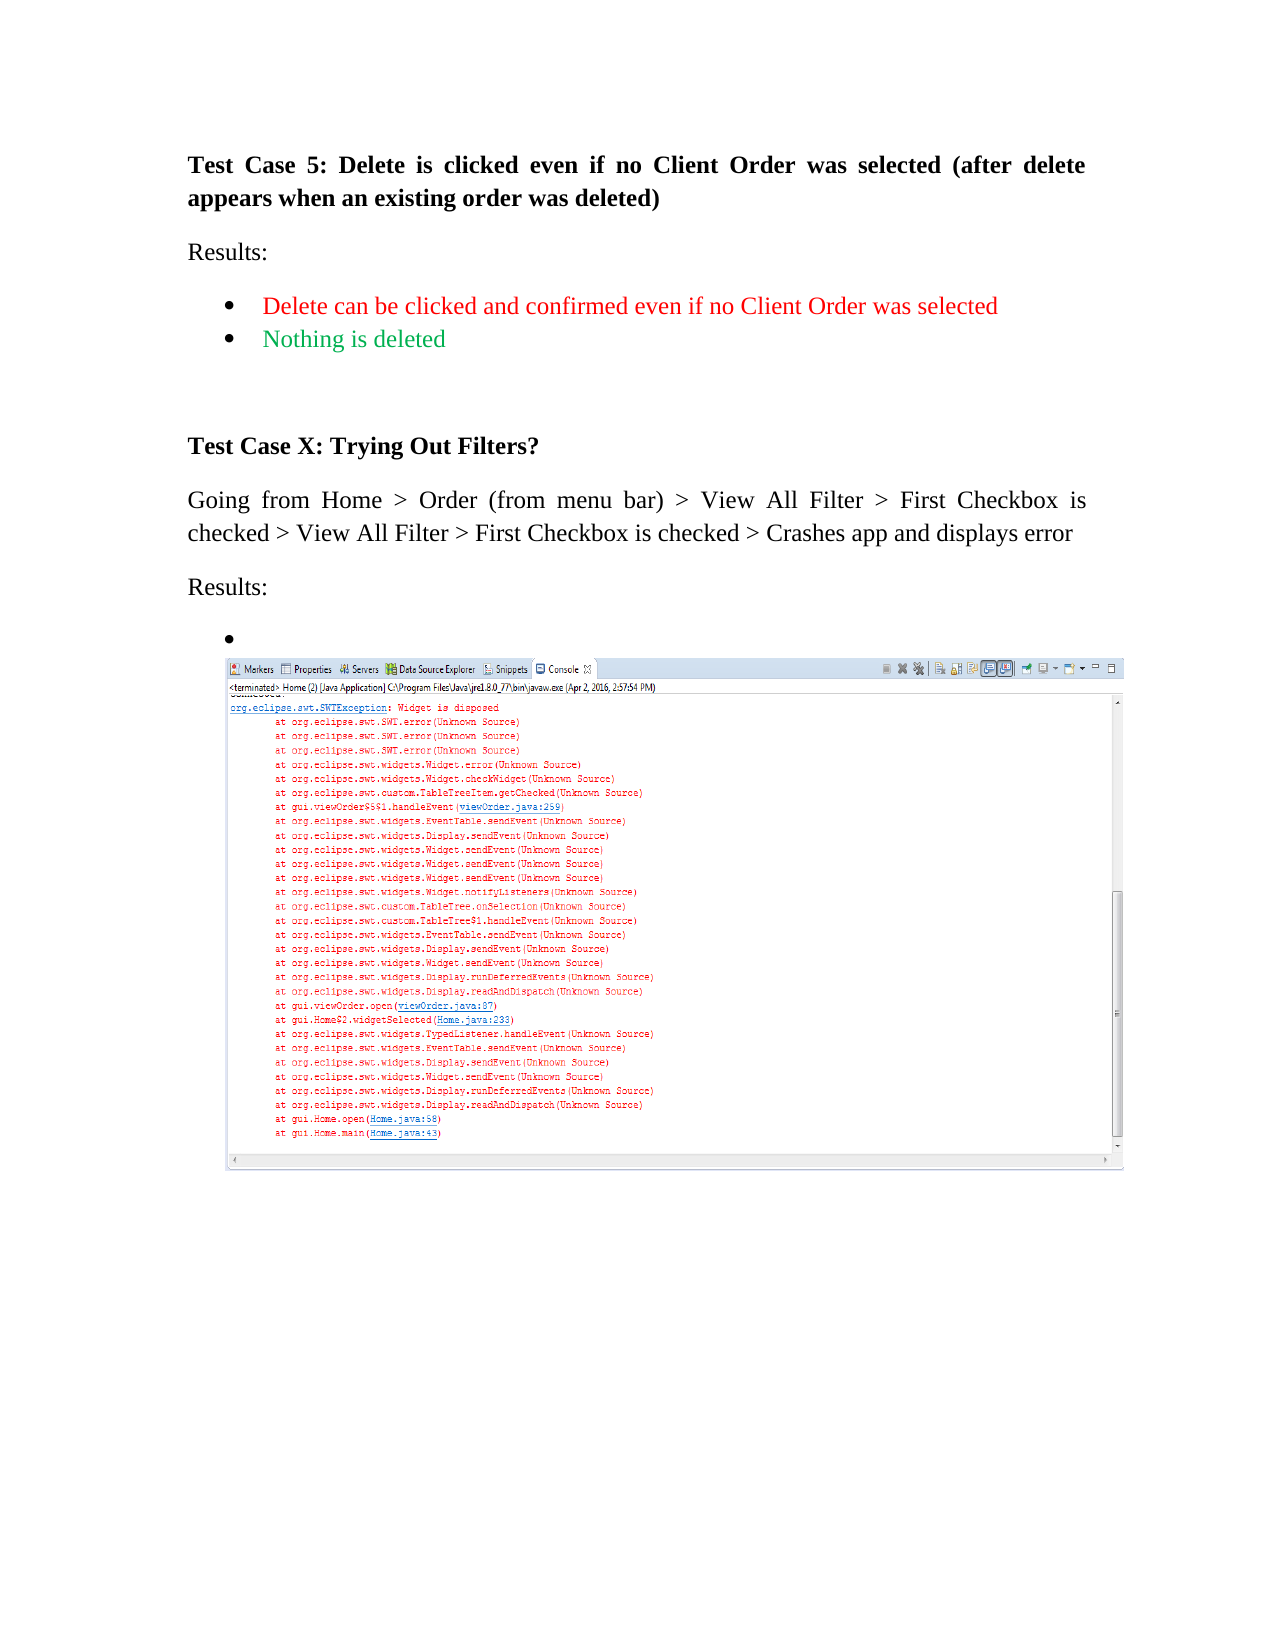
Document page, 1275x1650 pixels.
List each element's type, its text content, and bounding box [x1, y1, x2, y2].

text Going from Home > Order (from menu bar) > View All Filter > First Checkbox is checked > View All Filter > First Checkbox is checked > Crashes app and displays error [187, 485, 1087, 547]
picture [225, 658, 1124, 1171]
text Test Case 5: Delete is clicked even if no Client Order was selected (after delete appears when an existing order was deleted) [187, 150, 1087, 212]
list Nothing is deleted [225, 324, 1087, 352]
text Test Case X: Trying Out Filters? [187, 431, 1087, 460]
text Results: [187, 572, 1087, 601]
text Results: [187, 237, 1087, 266]
list Delete can be clicked and confirmed even if no Client Order was selected [225, 291, 1087, 319]
